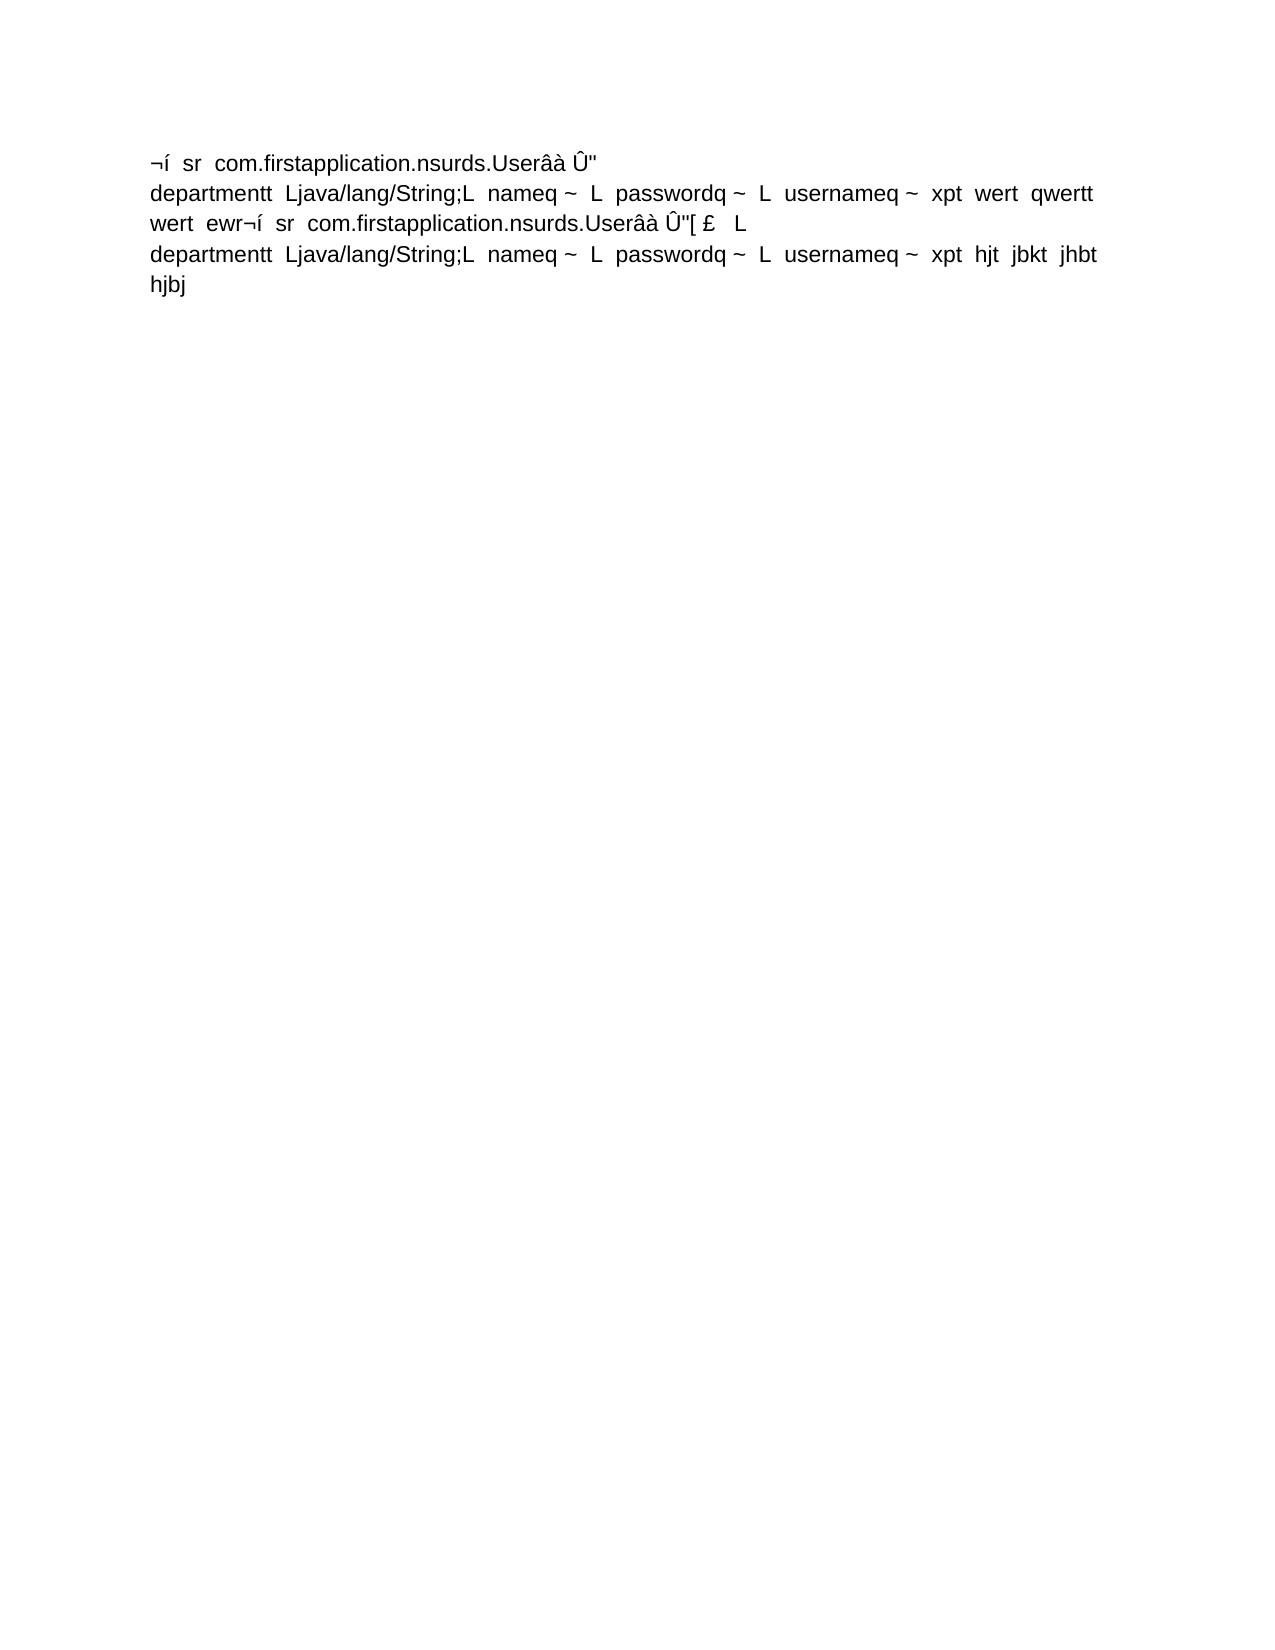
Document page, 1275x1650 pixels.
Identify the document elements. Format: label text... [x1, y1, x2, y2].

text departmentt Ljava/lang/String;L nameq ~ L passwordq ~ L usernameq ~ xpt hjt jbkt jhbt hjbj [150, 241, 1125, 297]
text departmentt Ljava/lang/String;L nameq ~ L passwordq ~ L usernameq ~ xpt wert qwertt wert ewr¬í sr com.firstapplication.nsurds.Userâà Û"[ £ L [150, 180, 1125, 237]
text ¬í sr com.firstapplication.nsurds.Userâà Û" [150, 150, 1125, 176]
